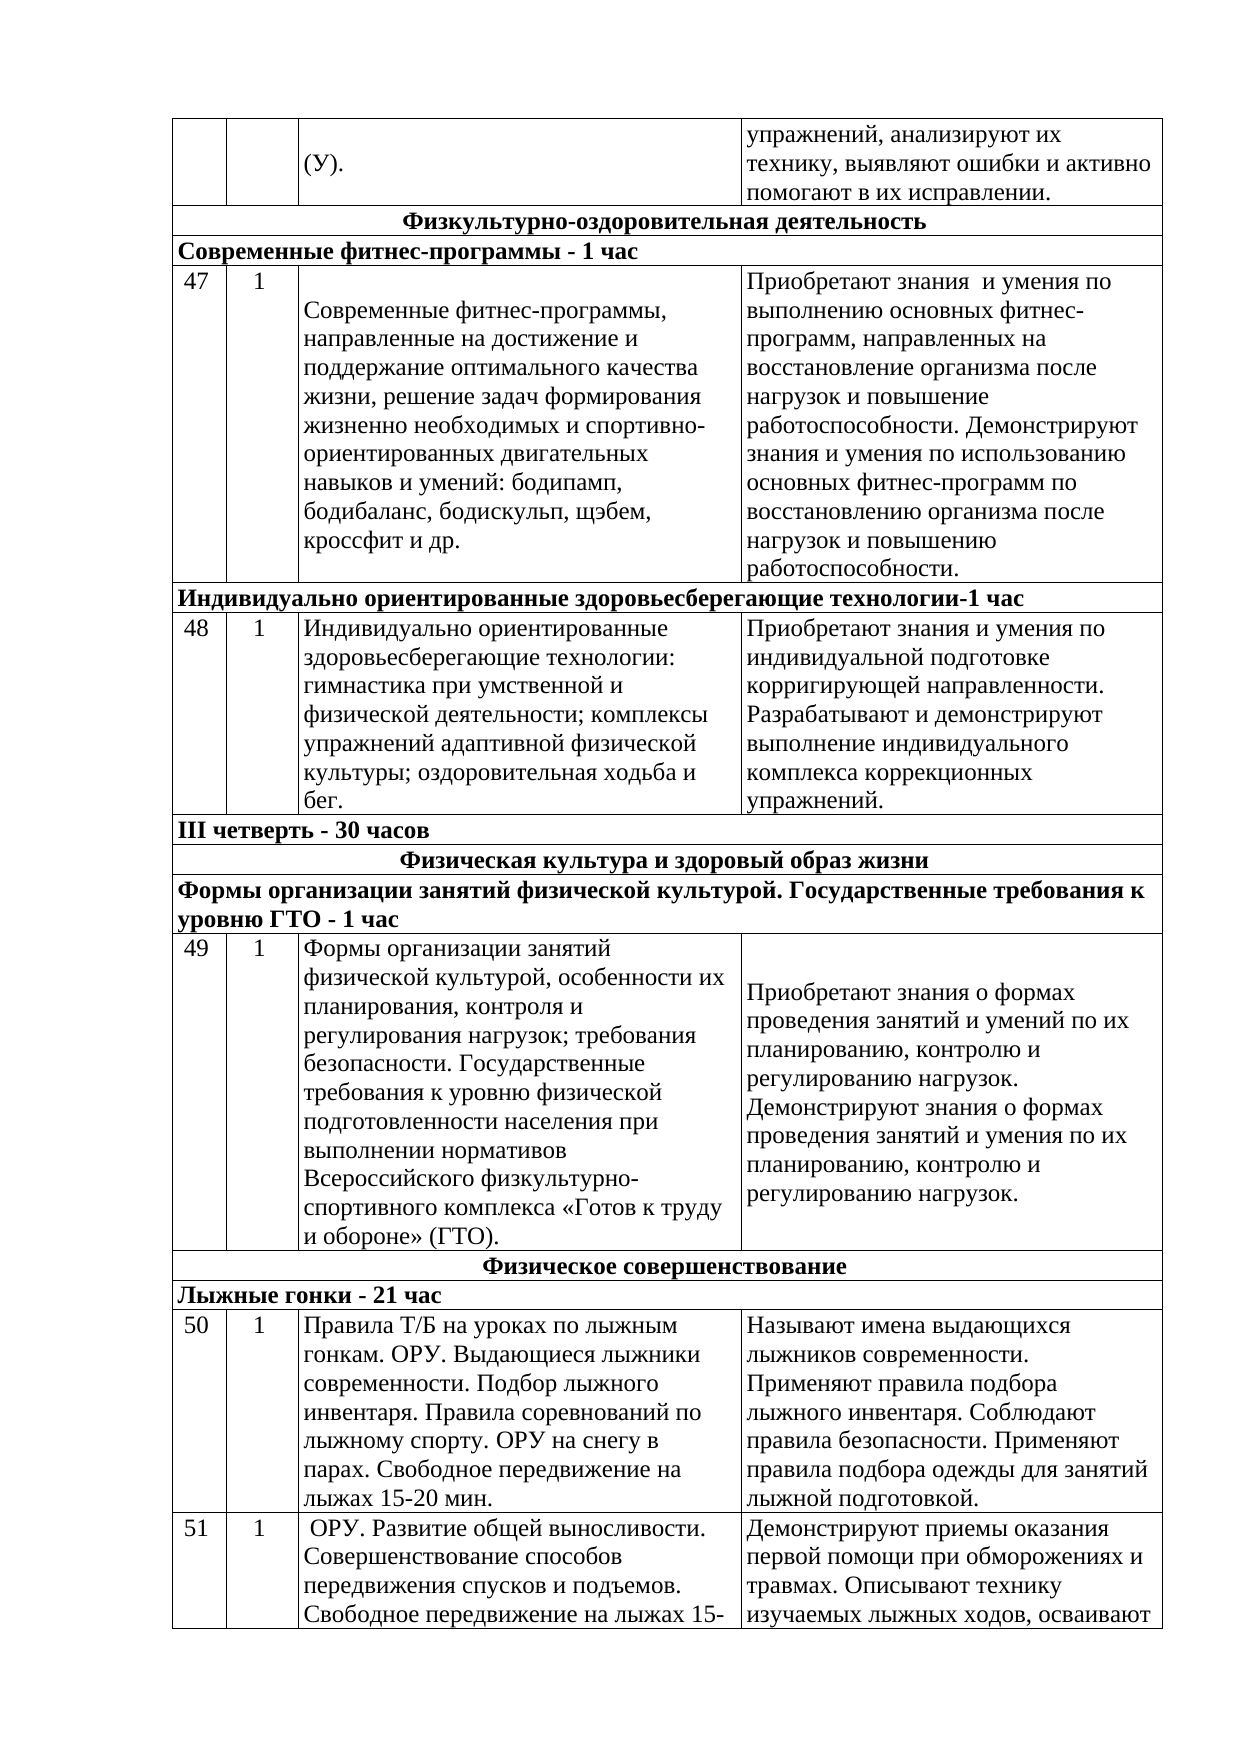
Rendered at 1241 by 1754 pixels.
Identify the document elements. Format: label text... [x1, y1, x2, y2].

table_cell 1 [227, 1310, 298, 1512]
table_cell Приобретают знания и умения по выполнению основных фитнес-программ, направленных на восстановление организма после нагрузок и повышение работоспособности. Демонстрируют знания и умения по использованию основных фитнес-программ по восстановлению организма после нагрузок и повышению работоспособности. [742, 266, 1162, 582]
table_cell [299, 119, 741, 205]
table_cell III четверть - 30 часов [173, 815, 1162, 844]
table_cell Формы организации занятий физической культурой, особенности их планирования, контроля и регулирования нагрузок; требования безопасности. Государственные требования к уровню физической подготовленности населения при выполнении нормативов Всероссийского физкультурно-спортивного комплекса «Готов к труду и обороне» (ГТО). [299, 934, 741, 1250]
table_cell 51 [173, 1513, 226, 1628]
table_cell 49 [173, 934, 226, 1250]
table_cell Физкультурно-оздоровительная деятельность [173, 206, 1162, 235]
table_cell 46 [173, 119, 226, 205]
table_cell 48 [173, 613, 226, 814]
table_cell 1 [227, 266, 298, 582]
table_cell Приобретают знания и умения по индивидуальной подготовке корригирующей направленности. Разрабатывают и демонстрируют выполнение индивидуального комплекса коррекционных упражнений. [742, 613, 1162, 814]
table_cell 47 [173, 266, 226, 582]
table_cell Называют имена выдающихся лыжников современности. Применяют правила подбора лыжного инвентаря. Соблюдают правила безопасности. Применяют правила подбора одежды для занятий лыжной подготовкой. [742, 1310, 1162, 1512]
table_cell Формы организации занятий физической культурой. Государственные требования к уровню ГТО - 1 час [173, 875, 1162, 932]
table_cell Современные фитнес-программы, направленные на достижение и поддержание оптимального качества жизни, решение задач формирования жизненно необходимых и спортивно-ориентированных двигательных навыков и умений: бодипамп, бодибаланс, бодискульп, щэбем, кроссфит и др. [299, 266, 741, 582]
table_cell Индивидуально ориентированные здоровьесберегающие технологии: гимнастика при умственной и физической деятельности; комплексы упражнений адаптивной физической культуры; оздоровительная ходьба и бег. [299, 613, 741, 814]
table_cell 50 [173, 1310, 226, 1512]
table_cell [742, 1513, 1162, 1628]
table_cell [742, 119, 1162, 205]
table_cell Правила Т/Б на уроках по лыжным гонкам. ОРУ. Выдающиеся лыжники современности. Подбор лыжного инвентаря. Правила соревнований по лыжному спорту. ОРУ на снегу в парах. Свободное передвижение на лыжах 15-20 мин. [299, 1310, 741, 1512]
table_cell 1 [227, 1513, 298, 1628]
table_cell Физическая культура и здоровый образ жизни [173, 845, 1162, 874]
table_cell 1 [227, 934, 298, 1250]
table_cell Индивидуально ориентированные здоровьесберегающие технологии-1 час [173, 583, 1162, 612]
table_cell Современные фитнес-программы - 1 час [173, 236, 1162, 265]
table_cell 1 [227, 119, 298, 205]
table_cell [299, 1513, 741, 1628]
table_cell Физическое совершенствование [173, 1251, 1162, 1279]
table_cell Приобретают знания о формах проведения занятий и умений по их планированию, контролю и регулированию нагрузок. Демонстрируют знания о формах проведения занятий и умения по их планированию, контролю и регулированию нагрузок. [742, 934, 1162, 1250]
table_cell Лыжные гонки - 21 час [173, 1281, 1162, 1309]
table_cell 1 [227, 613, 298, 814]
